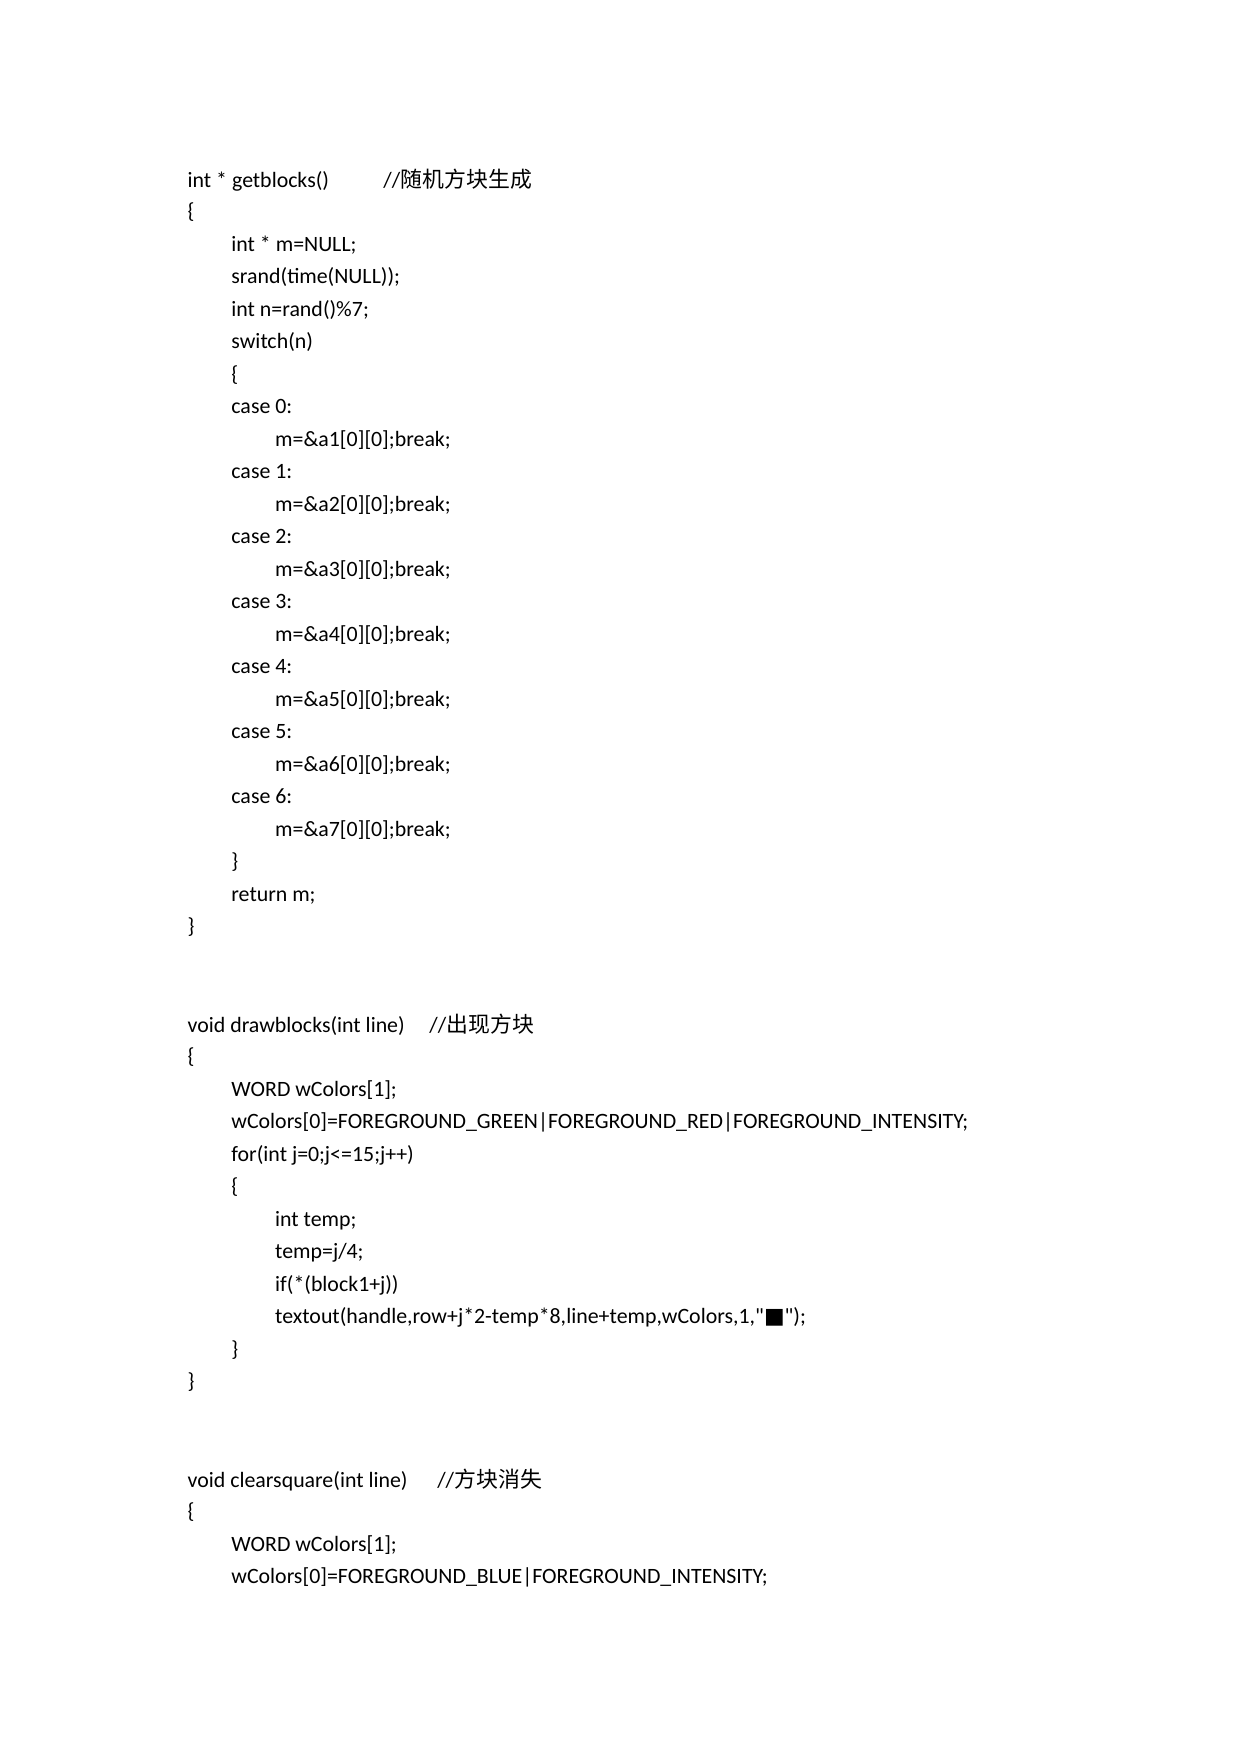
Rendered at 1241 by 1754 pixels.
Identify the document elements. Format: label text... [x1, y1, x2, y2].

text case 3: [187, 584, 1053, 617]
text } [187, 844, 1053, 877]
text case 5: [187, 714, 1053, 747]
text int * getblocks() //随机方块生成 [187, 162, 1053, 194]
text void drawblocks(int line) //出现方块 [187, 1007, 1053, 1039]
text if(*(block1+j)) [187, 1267, 1053, 1299]
text WORD wColors[1]; [187, 1072, 1053, 1104]
text } [187, 1332, 1053, 1364]
text WORD wColors[1]; [187, 1527, 1053, 1559]
text case 6: [187, 779, 1053, 812]
text { [187, 1039, 1053, 1072]
text { [187, 1494, 1053, 1527]
text } [187, 1364, 1053, 1397]
text srand(time(NULL)); [187, 259, 1053, 292]
text temp=j/4; [187, 1234, 1053, 1267]
text m=&a4[0][0];break; [187, 617, 1053, 649]
text case 2: [187, 519, 1053, 552]
text textout(handle,row+j*2-temp*8,line+temp,wColors,1,"■"); [187, 1299, 1053, 1332]
text { [187, 1169, 1053, 1202]
text m=&a5[0][0];break; [187, 682, 1053, 714]
text case 1: [187, 454, 1053, 487]
text case 4: [187, 649, 1053, 682]
text int temp; [187, 1202, 1053, 1234]
text case 0: [187, 389, 1053, 422]
text m=&a2[0][0];break; [187, 487, 1053, 519]
text int n=rand()%7; [187, 292, 1053, 324]
text m=&a6[0][0];break; [187, 747, 1053, 779]
text for(int j=0;j<=15;j++) [187, 1137, 1053, 1169]
text switch(n) [187, 324, 1053, 357]
text void clearsquare(int line) //方块消失 [187, 1462, 1053, 1494]
text wColors[0]=FOREGROUND_BLUE|FOREGROUND_INTENSITY; [187, 1559, 1053, 1592]
text return m; [187, 877, 1053, 909]
text { [187, 194, 1053, 227]
text int * m=NULL; [187, 227, 1053, 259]
text wColors[0]=FOREGROUND_GREEN|FOREGROUND_RED|FOREGROUND_INTENSITY; [187, 1104, 1053, 1137]
text { [187, 357, 1053, 389]
text m=&a7[0][0];break; [187, 812, 1053, 844]
text m=&a1[0][0];break; [187, 422, 1053, 454]
text m=&a3[0][0];break; [187, 552, 1053, 584]
text } [187, 909, 1053, 942]
